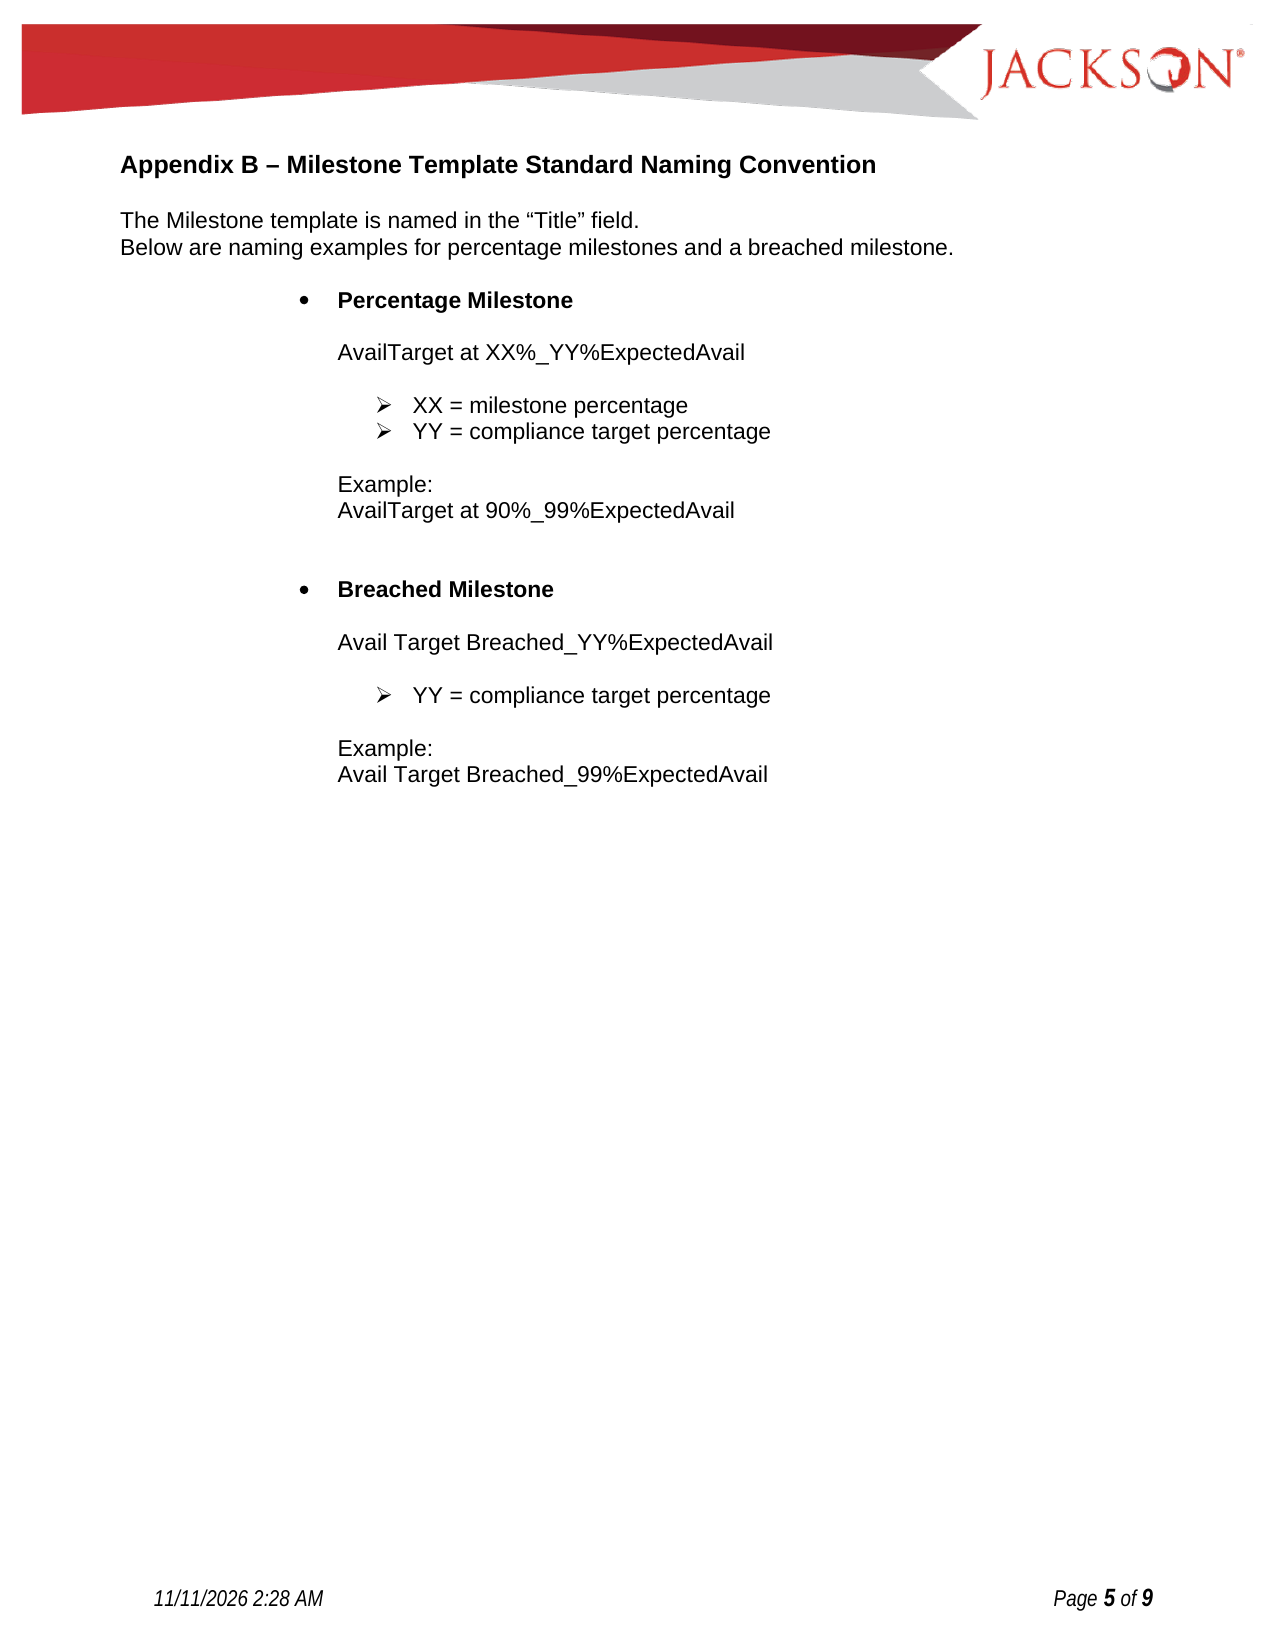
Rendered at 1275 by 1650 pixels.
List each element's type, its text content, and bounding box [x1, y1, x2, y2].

list Example: [337, 734, 1155, 761]
list Avail Target Breached_99%ExpectedAvail [337, 761, 1155, 787]
list Example: [337, 471, 1155, 497]
list YY = compliance target percentage [375, 682, 1155, 708]
list Avail Target Breached_YY%ExpectedAvail [337, 629, 1155, 656]
text Below are naming examples for percentage milestones and a breached milestone. [120, 234, 1155, 260]
list AvailTarget at 90%_99%ExpectedAvail [337, 497, 1155, 524]
text Appendix B – Milestone Template Standard Naming Convention [120, 150, 1155, 179]
list AvailTarget at XX%_YY%ExpectedAvail [337, 339, 1155, 366]
list XX = milestone percentage [375, 392, 1155, 418]
text The Milestone template is named in the “Title” field. [120, 207, 1155, 234]
list YY = compliance target percentage [375, 418, 1155, 445]
list Breached Milestone [300, 576, 1155, 603]
list Percentage Milestone [300, 287, 1155, 313]
picture [0, 3, 1264, 123]
